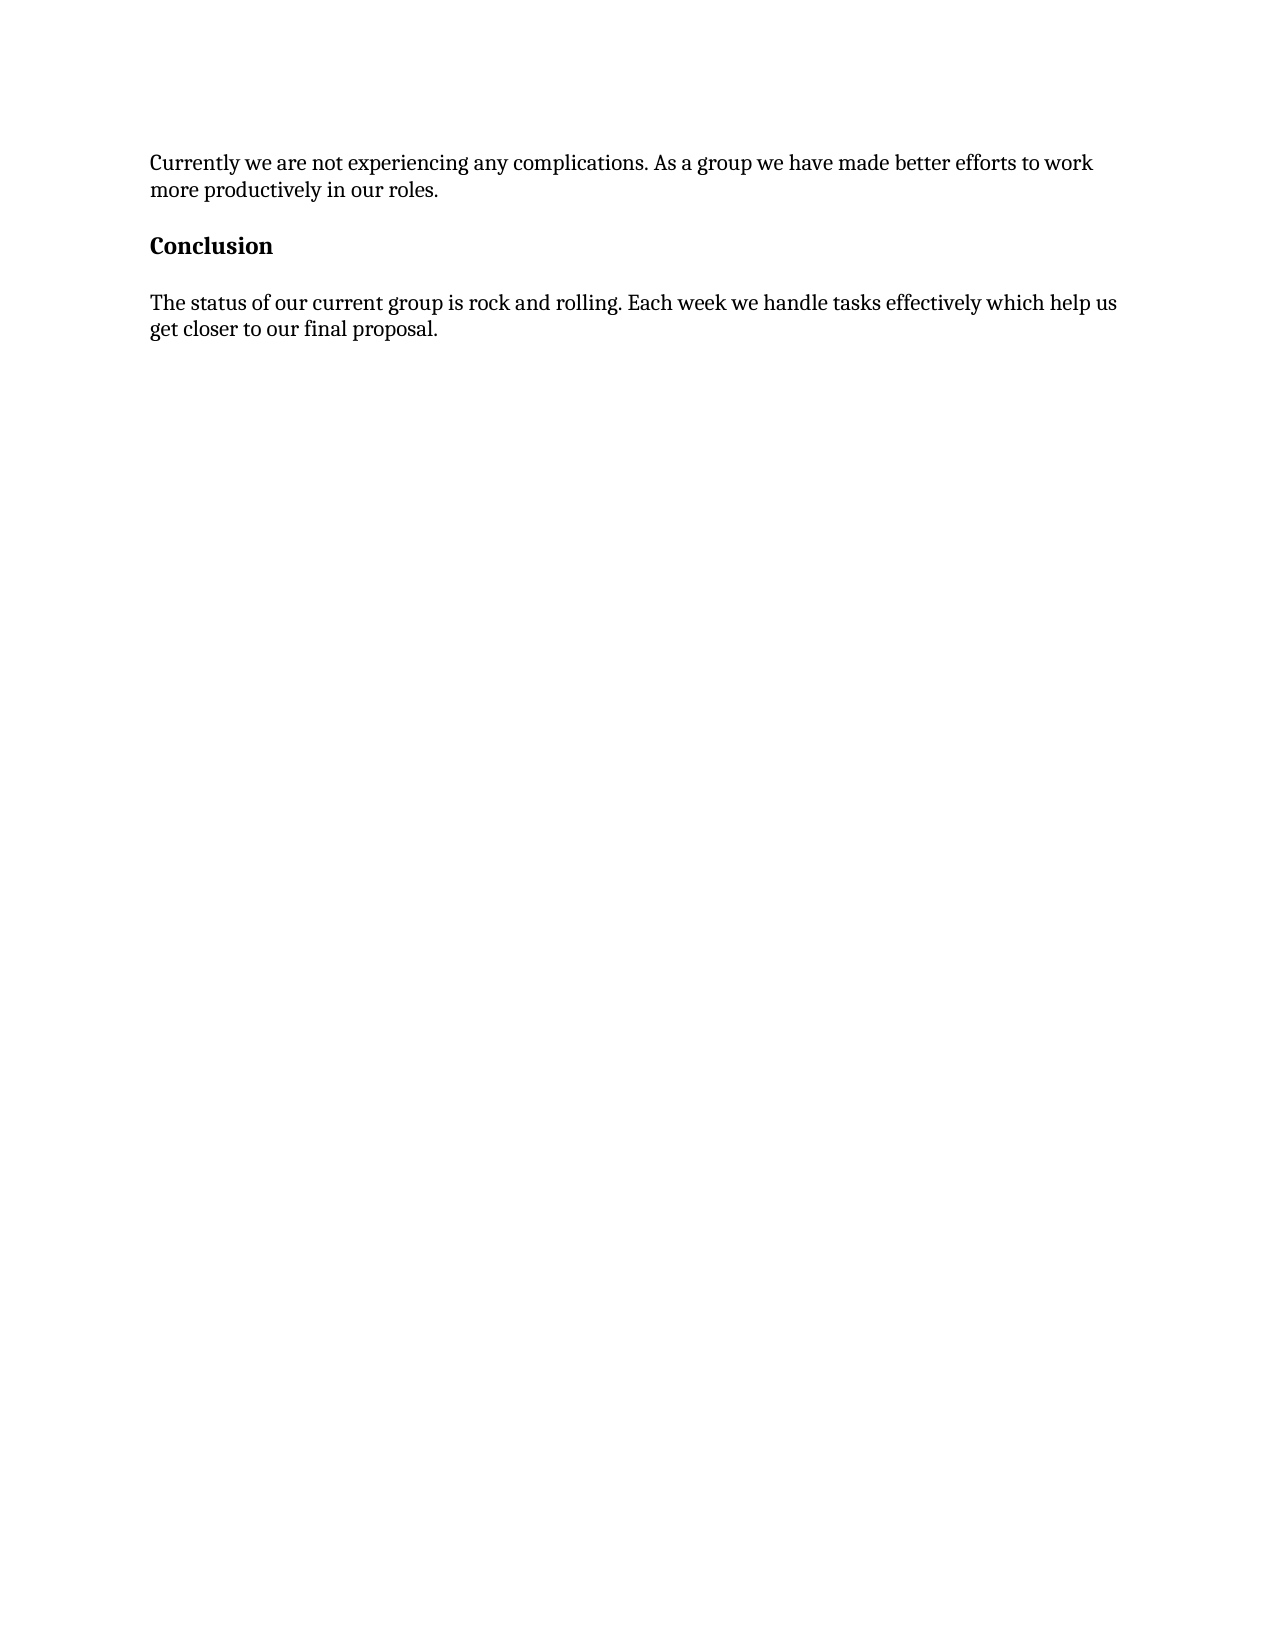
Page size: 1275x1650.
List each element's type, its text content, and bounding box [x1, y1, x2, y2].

text Currently we are not experiencing any complications. As a group we have made better efforts to work more productively in our roles. [150, 150, 1125, 203]
text Conclusion [150, 232, 1125, 261]
text The status of our current group is rock and rolling. Each week we handle tasks effectively which help us get closer to our final proposal. [150, 290, 1125, 342]
